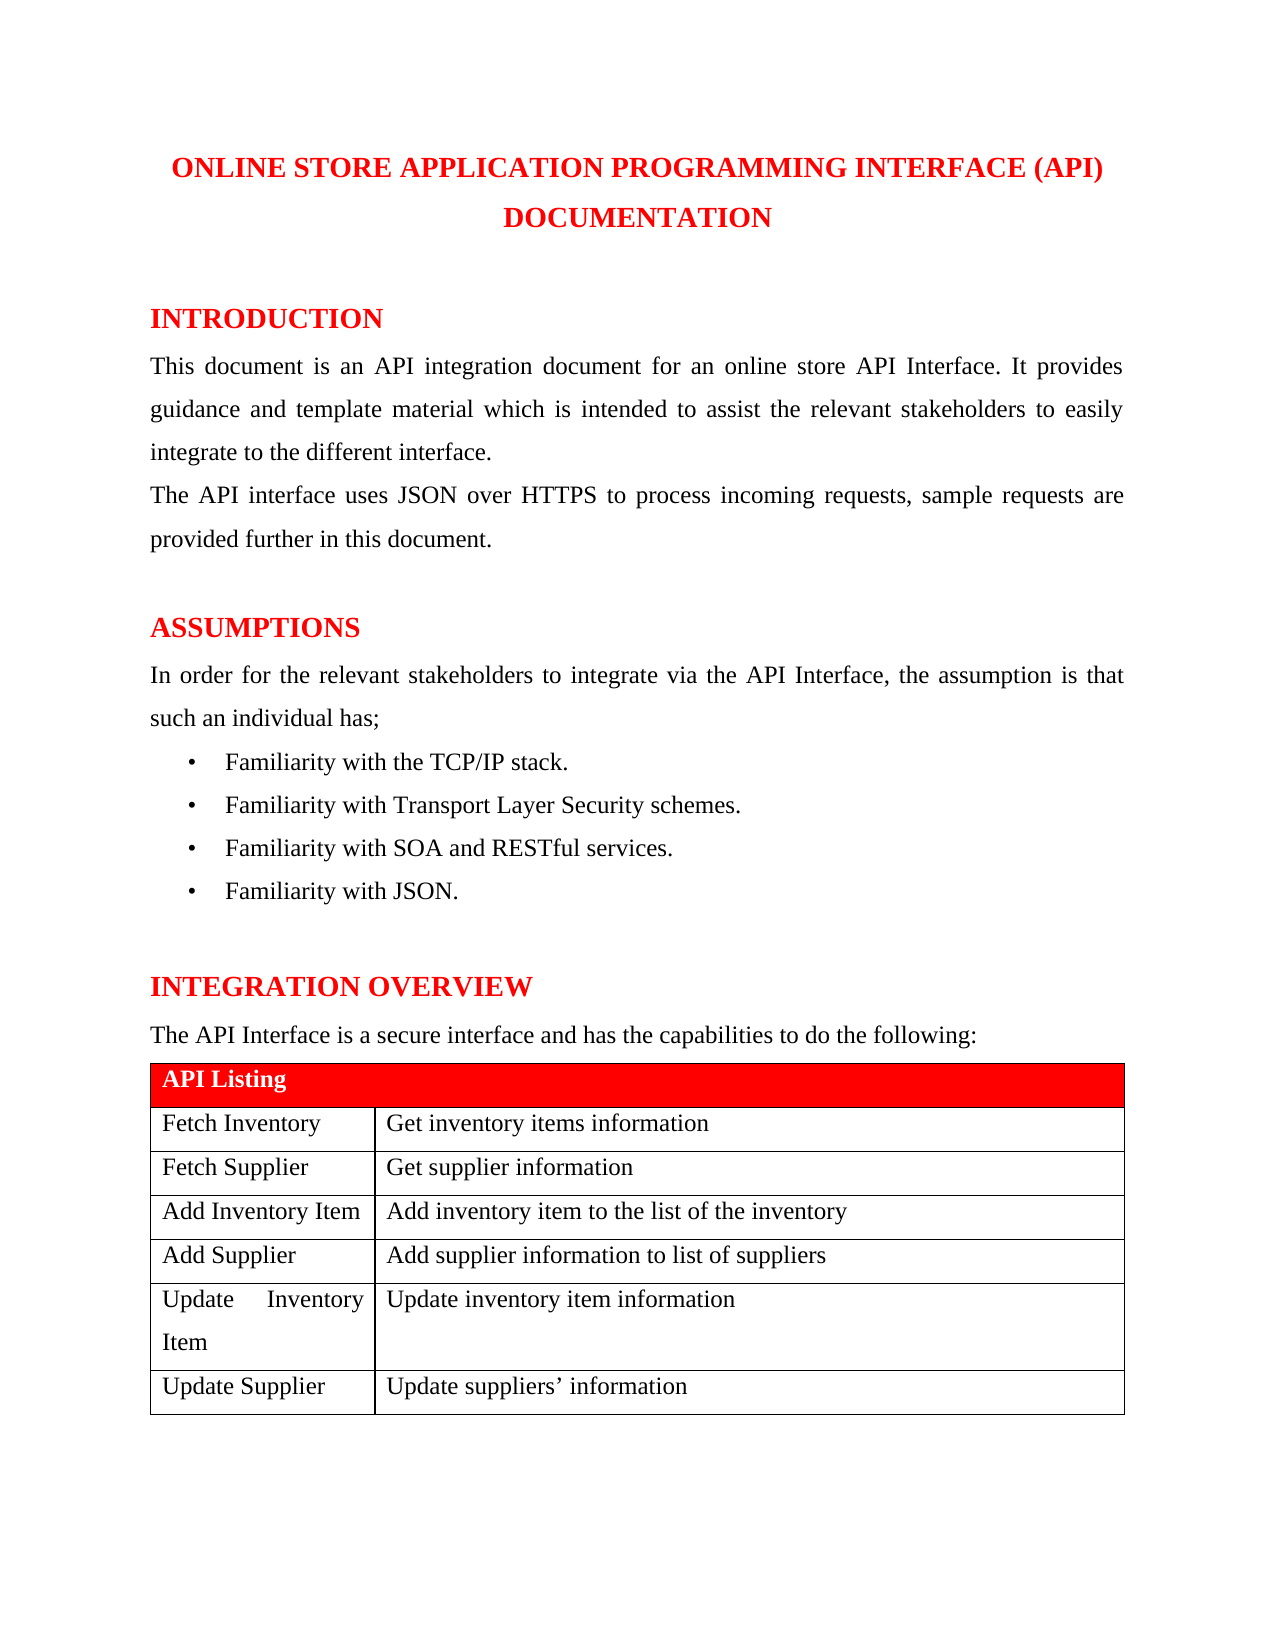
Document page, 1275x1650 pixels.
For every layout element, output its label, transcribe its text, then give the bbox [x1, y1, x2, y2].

text INTEGRATION OVERVIEW [150, 969, 1125, 1003]
text ASSUMPTIONS [150, 610, 1125, 643]
table_cell Update Supplier [151, 1371, 374, 1414]
text INTRODUCTION [150, 301, 1125, 334]
table_cell Add Inventory Item [151, 1196, 374, 1239]
text ONLINE STORE APPLICATION PROGRAMMING INTERFACE (API) DOCUMENTATION [150, 150, 1125, 234]
table_cell Update inventory item information [376, 1284, 1124, 1370]
text In order for the relevant stakeholders to integrate via the API Interface, the assumption is that such an individual has; [150, 660, 1125, 732]
table_cell Get supplier information [376, 1152, 1124, 1195]
list Familiarity with JSON. [187, 876, 1125, 905]
table_cell Add Supplier [151, 1240, 374, 1283]
table_cell Add supplier information to list of suppliers [376, 1240, 1124, 1283]
table_cell Update Inventory Item [151, 1284, 374, 1370]
list Familiarity with SOA and RESTful services. [187, 833, 1125, 862]
table_cell Add inventory item to the list of the inventory [376, 1196, 1124, 1239]
table_header API Listing [151, 1064, 1124, 1107]
table_cell Fetch Inventory [151, 1108, 374, 1151]
text The API Interface is a secure interface and has the capabilities to do the following: [150, 1020, 1125, 1048]
text This document is an API integration document for an online store API Interface. It provides guidance and template material which is intended to assist the relevant stakeholders to easily integrate to the different interface. [150, 351, 1125, 466]
table_cell Fetch Supplier [151, 1152, 374, 1195]
list Familiarity with the TCP/IP stack. [187, 747, 1125, 775]
table_cell Update suppliers’ information [376, 1371, 1124, 1414]
text The API interface uses JSON over HTTPS to process incoming requests, sample requests are provided further in this document. [150, 481, 1125, 552]
list Familiarity with Transport Layer Security schemes. [187, 790, 1125, 818]
table_cell Get inventory items information [376, 1108, 1124, 1151]
